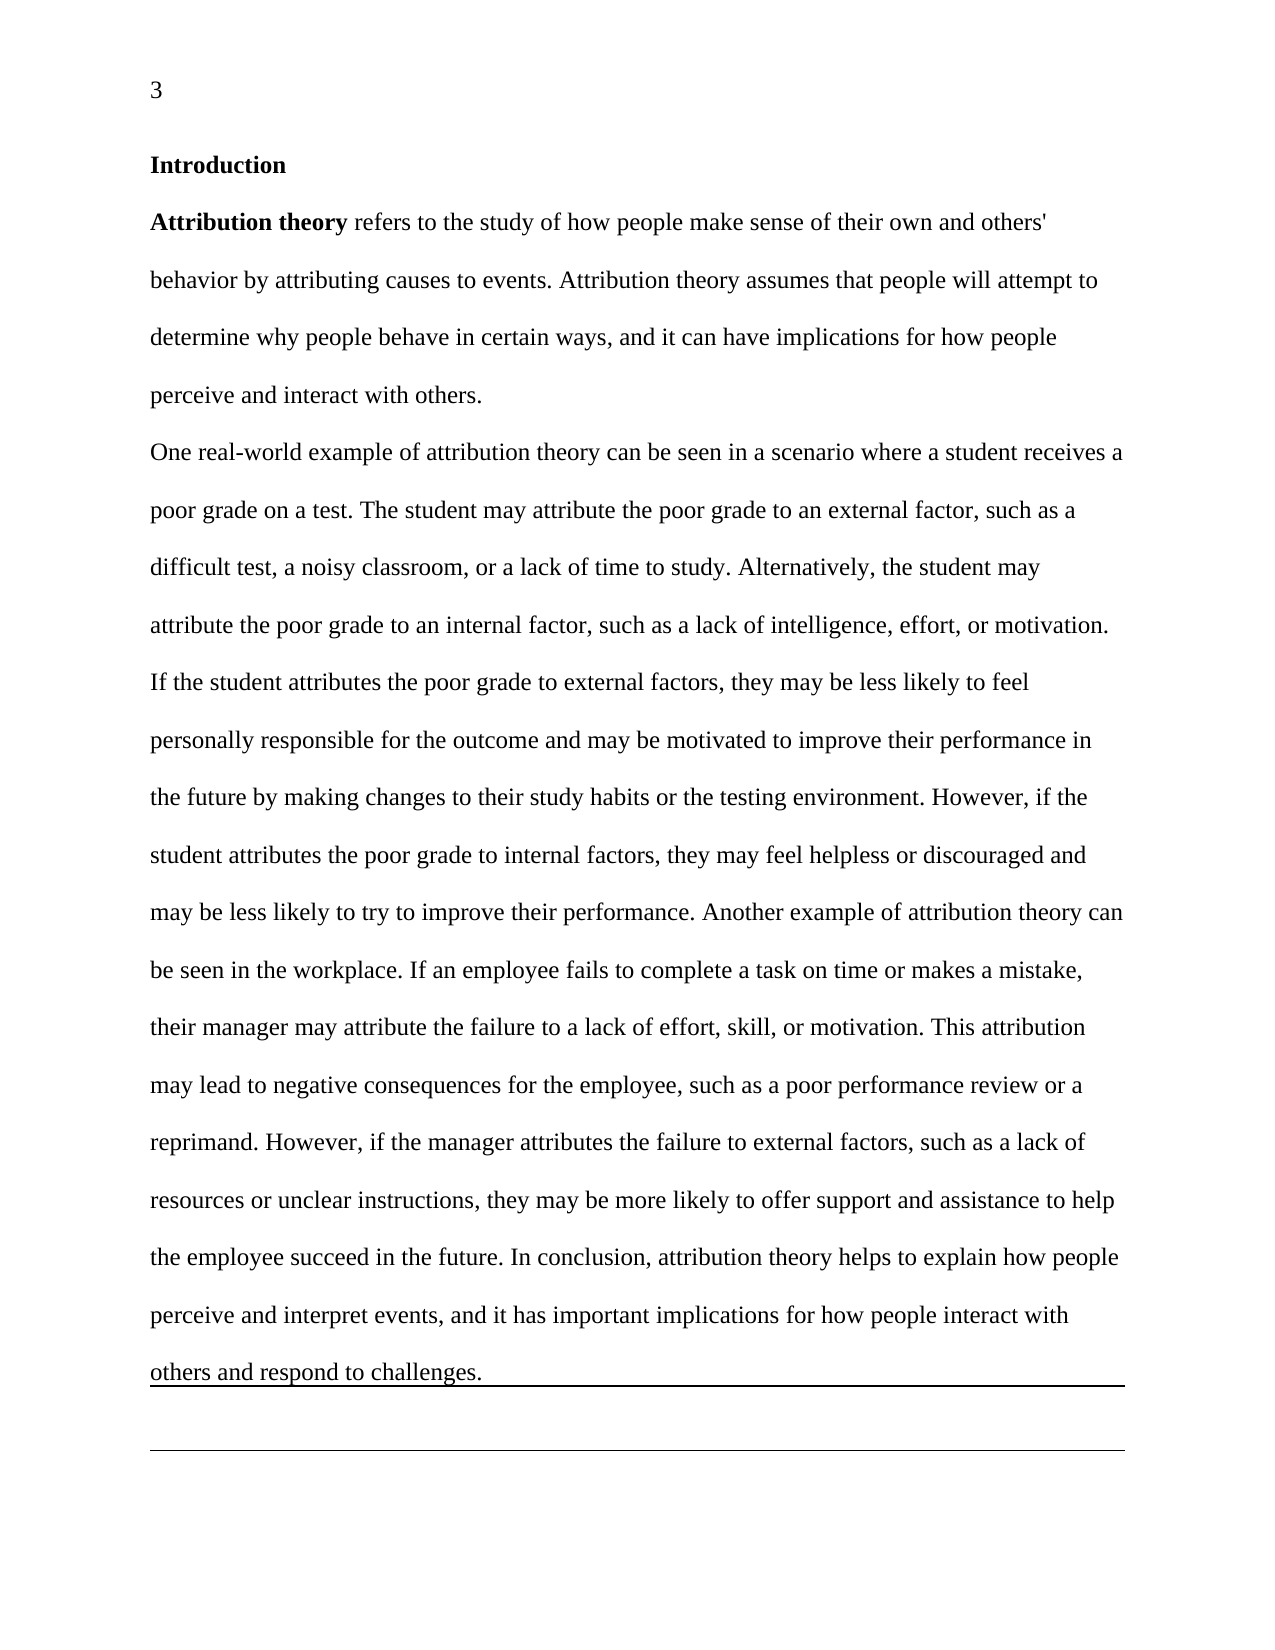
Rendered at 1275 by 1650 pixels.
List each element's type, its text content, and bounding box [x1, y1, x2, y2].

text If the student attributes the poor grade to external factors, they may be less likely to feel personally responsible for the outcome and may be motivated to improve their performance in the future by making changes to their study habits or the testing environment. However, if the student attributes the poor grade to internal factors, they may feel helpless or discouraged and may be less likely to try to improve their performance. Another example of attribution theory can be seen in the workplace. If an employee fails to complete a task on time or makes a mistake, their manager may attribute the failure to a lack of effort, skill, or motivation. This attribution may lead to negative consequences for the employee, such as a poor performance review or a reprimand. However, if the manager attributes the failure to external factors, such as a lack of resources or unclear instructions, they may be more likely to offer support and assistance to help the employee succeed in the future. In conclusion, attribution theory helps to explain how people perceive and interpret events, and it has important implications for how people interact with others and respond to challenges. [150, 667, 1125, 1385]
text Attribution theory refers to the study of how people make sense of their own and others' behavior by attributing causes to events. Attribution theory assumes that people will attempt to determine why people behave in certain ways, and it can have implications for how people perceive and interact with others. [150, 207, 1125, 409]
text Introduction [150, 150, 1125, 179]
text One real-world example of attribution theory can be seen in a scenario where a student receives a poor grade on a test. The student may attribute the poor grade to an external factor, such as a difficult test, a noisy classroom, or a lack of time to study. Alternatively, the student may attribute the poor grade to an internal factor, such as a lack of intelligence, effort, or motivation. [150, 437, 1125, 639]
